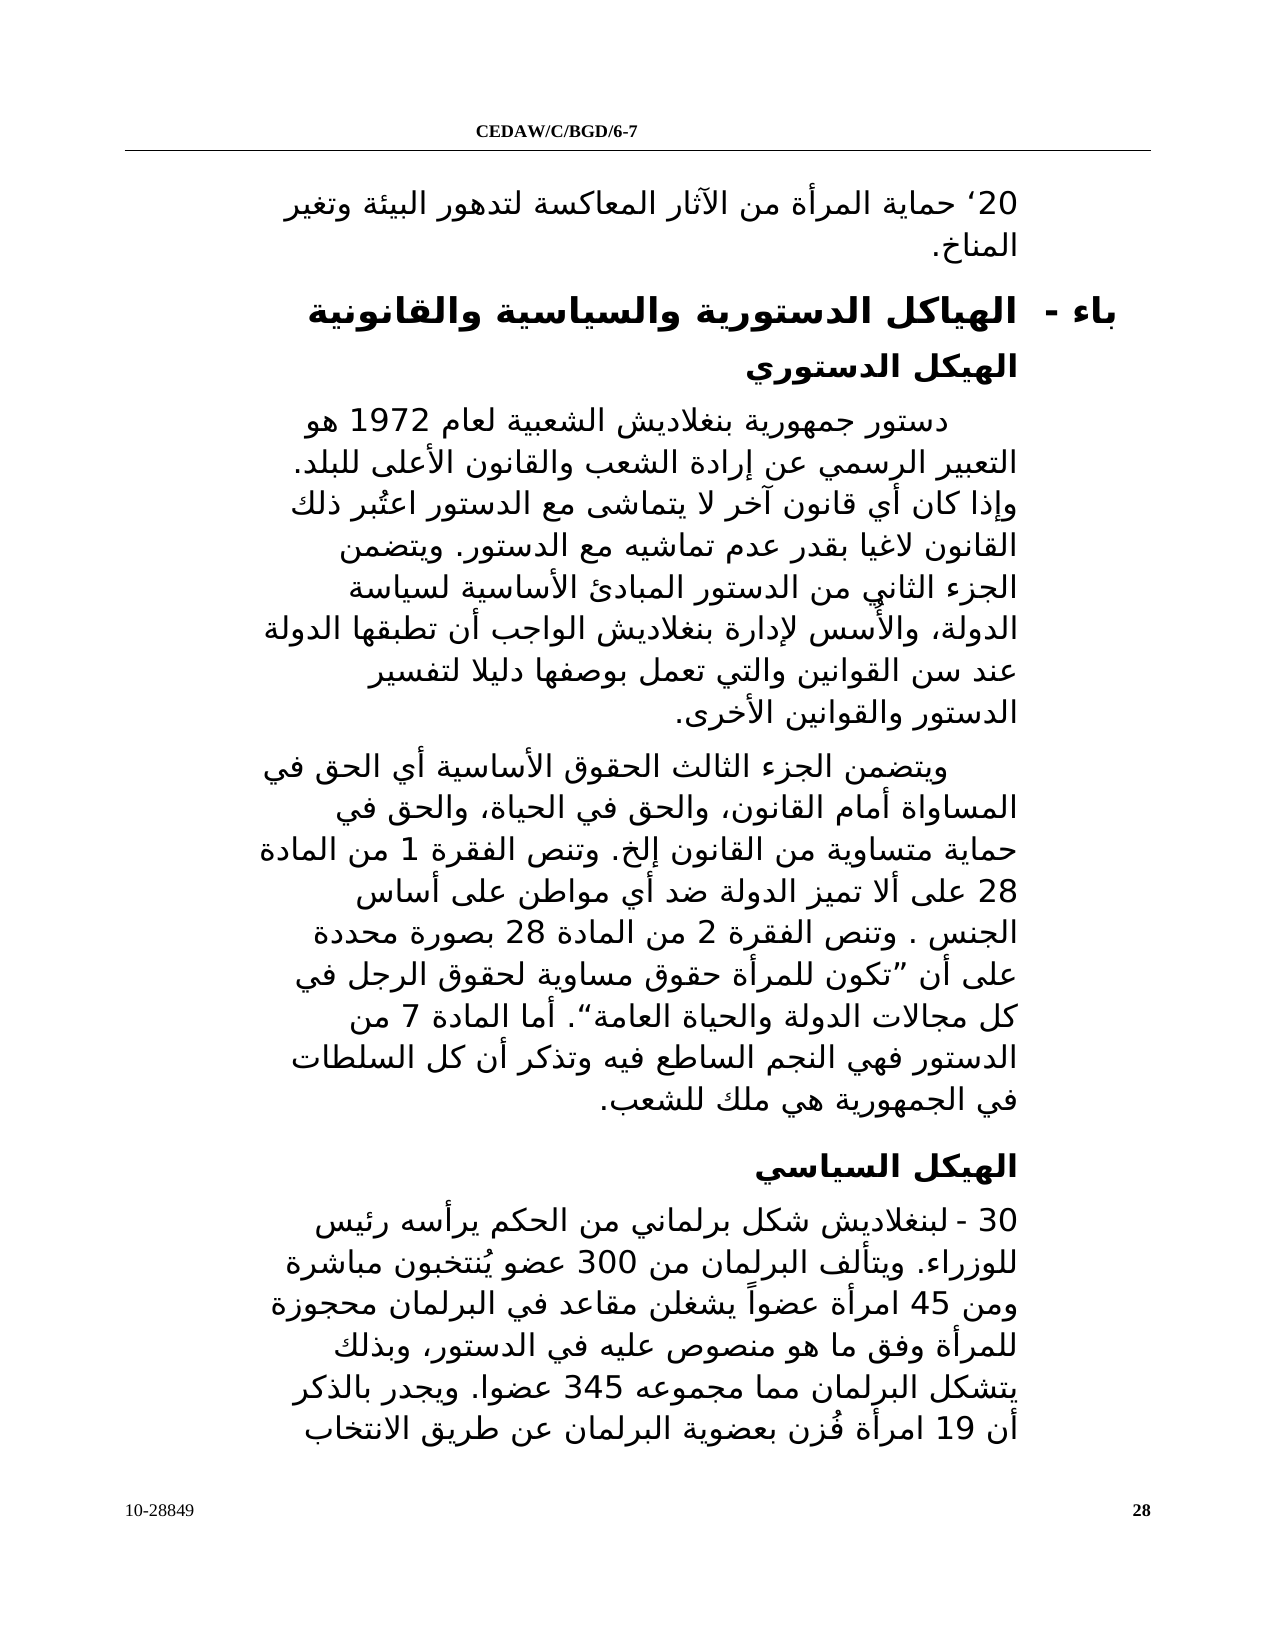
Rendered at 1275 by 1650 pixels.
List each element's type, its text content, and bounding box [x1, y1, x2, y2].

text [256, 181, 1018, 265]
text ويتضمن الجزء الثالث الحقوق الأساسية أي الحق في المساواة أمام القانون، والحق في الحياة، والحق في حماية متساوية من القانون إلخ. وتنص الفقرة 1 من المادة 28 على ألا تميز الدولة ضد أي مواطن على أساس الجنس . وتنص الفقرة 2 من المادة 28 بصورة محددة على أن ”تكون للمرأة حقوق مساوية لحقوق الرجل في كل مجالات الدولة والحياة العامة“. أما المادة 7 من الدستور فهي النجم الساطع فيه وتذكر أن كل السلطات في الجمهورية هي ملك للشعب. [256, 744, 1018, 1119]
text الهيكل الدستوري [256, 344, 1151, 386]
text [256, 1198, 1018, 1448]
text باء - الهياكل الدستورية والسياسية والقانونية [256, 290, 1151, 331]
text الهيكل السياسي [256, 1144, 1151, 1186]
text دستور جمهورية بنغلاديش الشعبية لعام 1972 هو التعبير الرسمي عن إرادة الشعب والقانون الأعلى للبلد. وإذا كان أي قانون آخر لا يتماشى مع الدستور اعتُبر ذلك القانون لاغيا بقدر عدم تماشيه مع الدستور. ويتضمن الجزء الثاني من الدستور المبادئ الأساسية لسياسة الدولة، والأُسس لإدارة بنغلاديش الواجب أن تطبقها الدولة عند سن القوانين والتي تعمل بوصفها دليلا لتفسير الدستور والقوانين الأخرى. [256, 398, 1018, 731]
